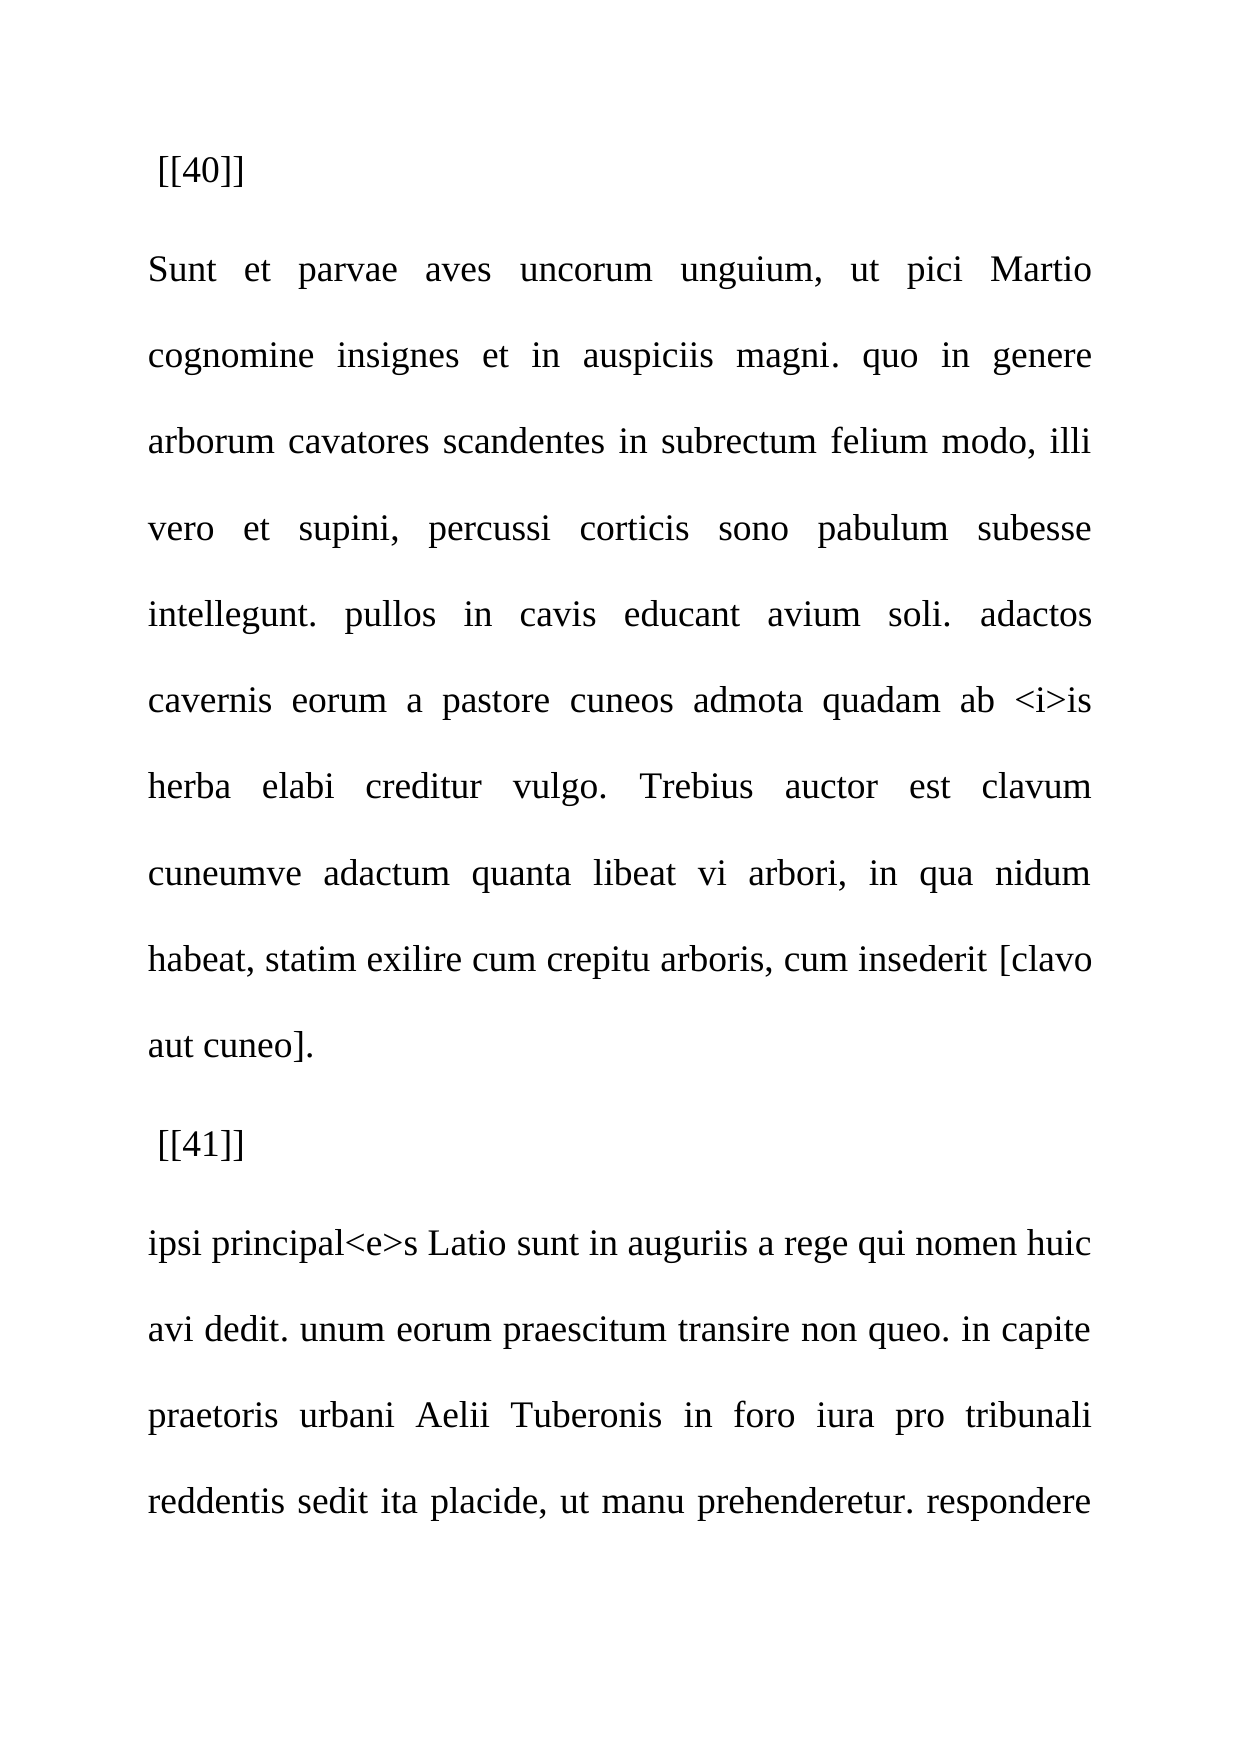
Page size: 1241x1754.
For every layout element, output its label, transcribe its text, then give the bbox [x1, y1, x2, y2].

text [[40]] [148, 148, 1092, 191]
text Sunt et parvae aves uncorum unguium, ut pici Martio cognomine insignes et in auspiciis magni. quo in genere arborum cavatores scandentes in subrectum felium modo, illi vero et supini, percussi corticis sono pabulum subesse intellegunt. pullos in cavis educant avium soli. adactos cavernis eorum a pastore cuneos admota quadam ab <i>is herba elabi creditur vulgo. Trebius auctor est clavum cuneumve adactum quanta libeat vi arbori, in qua nidum habeat, statim exilire cum crepitu arboris, cum insederit [clavo aut cuneo]. [148, 246, 1092, 1066]
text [148, 1220, 1092, 1522]
text [[41]] [148, 1121, 1092, 1164]
